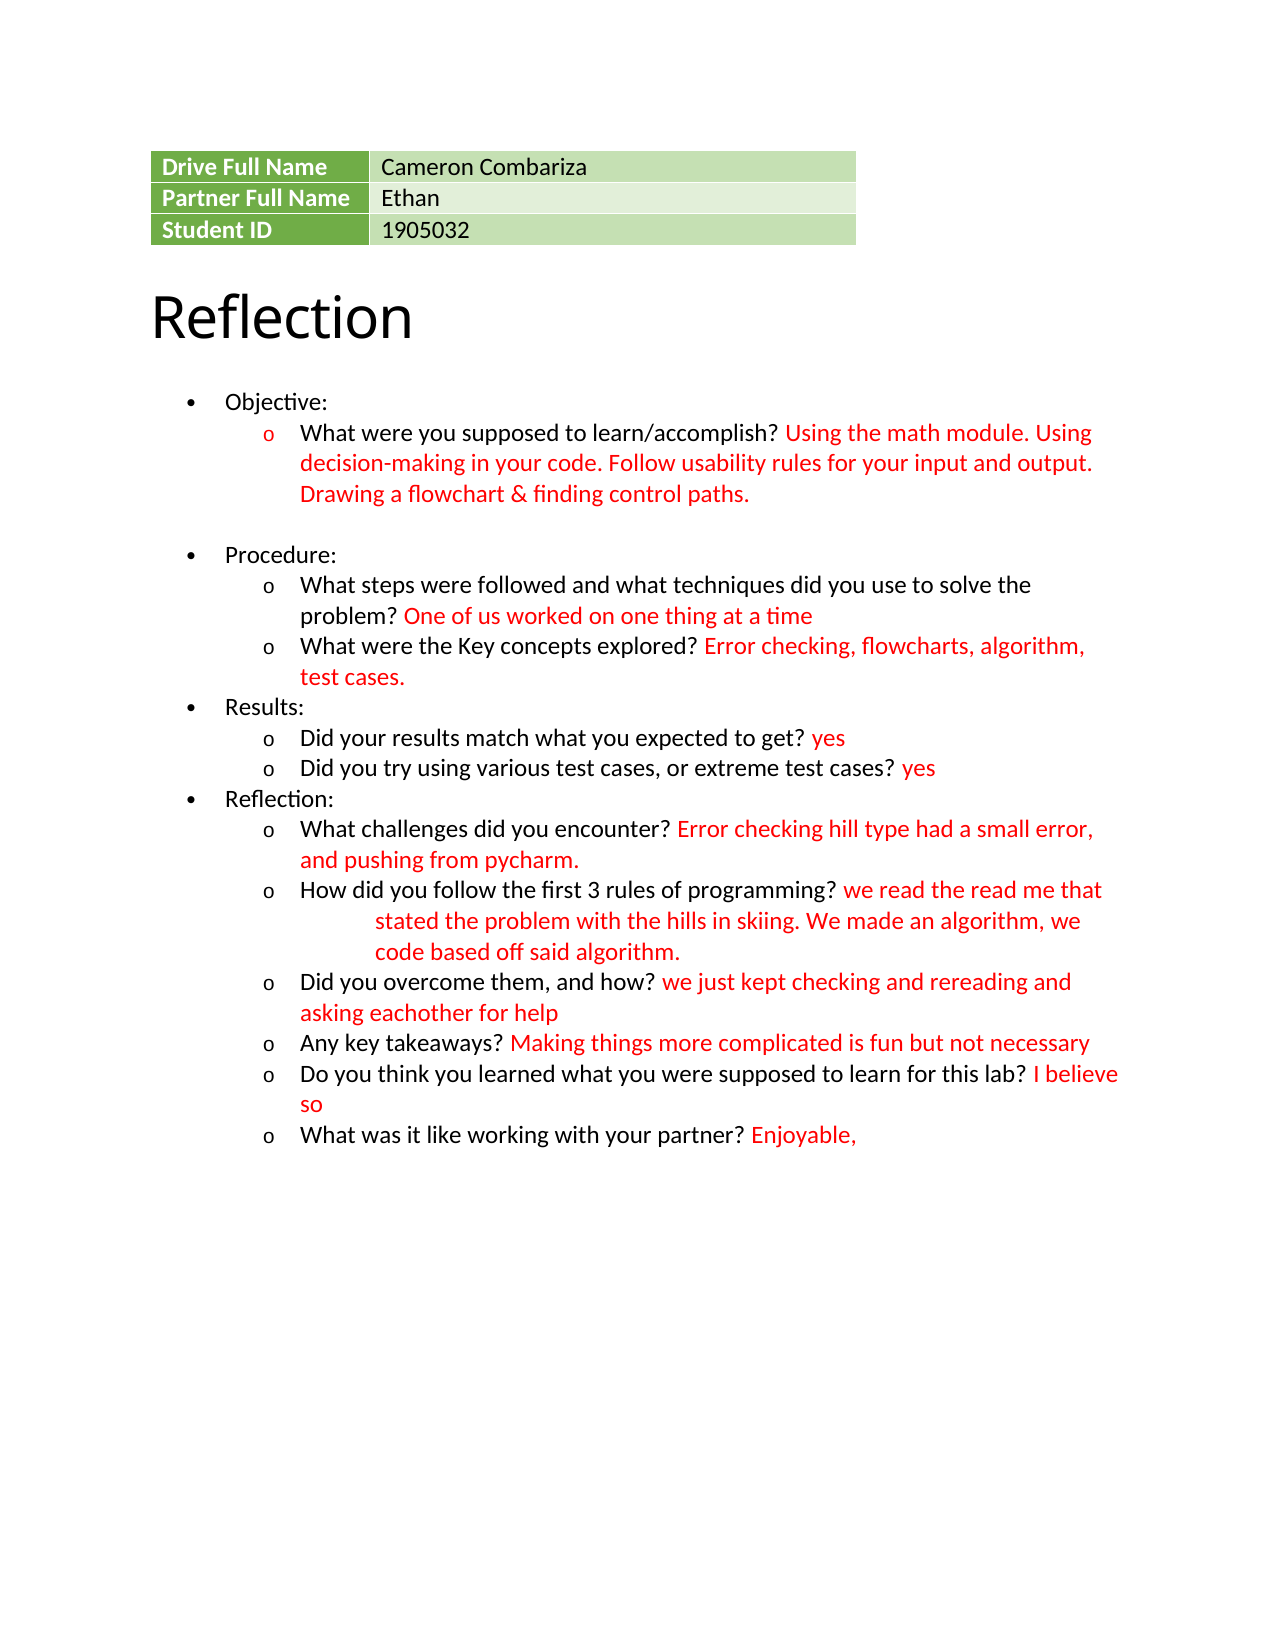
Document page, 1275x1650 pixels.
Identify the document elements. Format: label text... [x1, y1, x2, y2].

list Did you overcome them, and how? we just kept checking and rereading and asking eachother for help [262, 966, 1125, 1027]
table_cell Partner Full Name [151, 183, 369, 213]
list Do you think you learned what you were supposed to learn for this lab? I believe so [262, 1058, 1125, 1119]
table_header Drive Full Name [151, 151, 369, 182]
title Reflection [150, 276, 1125, 356]
table_header Cameron Combariza [370, 151, 856, 182]
list Reflection: [187, 783, 1125, 813]
list Did you try using various test cases, or extreme test cases? yes [262, 752, 1125, 783]
table_cell 1905032 [370, 214, 856, 245]
list Any key takeaways? Making things more complicated is fun but not necessary [262, 1027, 1125, 1058]
list Procedure: [187, 539, 1125, 569]
list Results: [187, 691, 1125, 722]
list What was it like working with your partner? Enjoyable, [262, 1119, 1125, 1149]
list What challenges did you encounter? Error checking hill type had a small error, and pushing from pycharm. [262, 813, 1125, 874]
table_cell Student ID [151, 214, 369, 245]
list Did your results match what you expected to get? yes [262, 722, 1125, 752]
list Objective: [187, 386, 1125, 417]
list What were you supposed to learn/accomplish? Using the math module. Using decision-making in your code. Follow usability rules for your input and output. Drawing a flowchart & finding control paths. [262, 417, 1125, 508]
table_cell Ethan [370, 183, 856, 213]
list What were the Key concepts explored? Error checking, flowcharts, algorithm, test cases. [262, 630, 1125, 691]
list What steps were followed and what techniques did you use to solve the problem? One of us worked on one thing at a time [262, 569, 1125, 630]
list How did you follow the first 3 rules of programming? we read the read me that stated the problem with the hills in skiing. We made an algorithm, we code based off said algorithm. [262, 874, 1125, 966]
